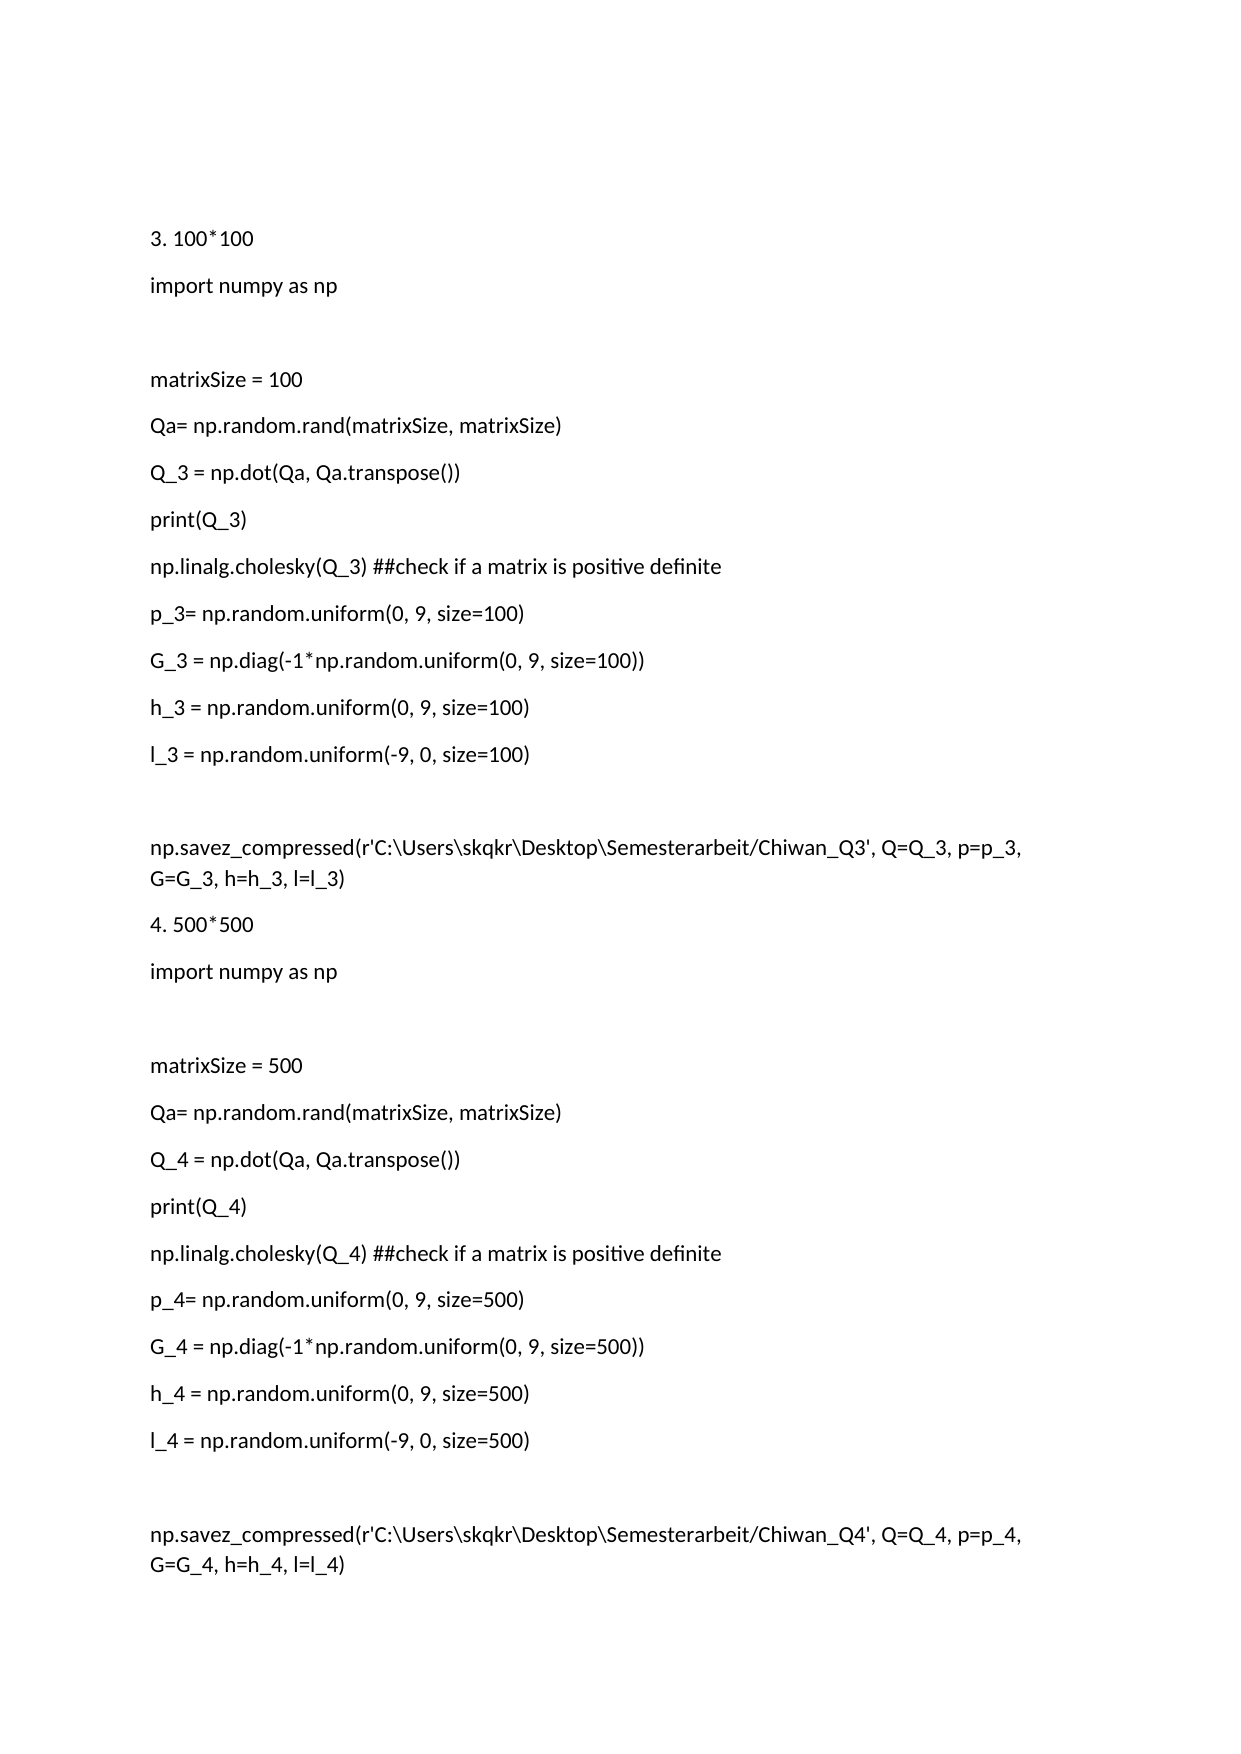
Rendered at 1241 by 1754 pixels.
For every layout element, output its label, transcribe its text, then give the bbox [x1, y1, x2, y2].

text matrixSize = 500 [150, 1051, 1090, 1079]
text l_4 = np.random.uniform(-9, 0, size=500) [150, 1426, 1090, 1454]
text matrixSize = 100 [150, 365, 1090, 393]
text Qa= np.random.rand(matrixSize, matrixSize) [150, 412, 1090, 439]
text np.savez_compressed(r'C:\Users\skqkr\Desktop\Semesterarbeit/Chiwan_Q4', Q=Q_4, p=p_4, G=G_4, h=h_4, l=l_4) [150, 1520, 1090, 1578]
text h_4 = np.random.uniform(0, 9, size=500) [150, 1379, 1090, 1407]
text p_3= np.random.uniform(0, 9, size=100) [150, 599, 1090, 627]
text G_3 = np.diag(-1*np.random.uniform(0, 9, size=100)) [150, 646, 1090, 674]
text import numpy as np [150, 957, 1090, 985]
text import numpy as np [150, 271, 1090, 299]
text print(Q_4) [150, 1192, 1090, 1220]
text np.linalg.cholesky(Q_3) ##check if a matrix is positive definite [150, 552, 1090, 580]
text Q_4 = np.dot(Qa, Qa.transpose()) [150, 1145, 1090, 1173]
text G_4 = np.diag(-1*np.random.uniform(0, 9, size=500)) [150, 1332, 1090, 1360]
text Q_3 = np.dot(Qa, Qa.transpose()) [150, 458, 1090, 486]
text 3. 100*100 [150, 224, 1090, 252]
text l_3 = np.random.uniform(-9, 0, size=100) [150, 740, 1090, 768]
text h_3 = np.random.uniform(0, 9, size=100) [150, 693, 1090, 721]
text np.savez_compressed(r'C:\Users\skqkr\Desktop\Semesterarbeit/Chiwan_Q3', Q=Q_3, p=p_3, G=G_3, h=h_3, l=l_3) [150, 833, 1090, 892]
text np.linalg.cholesky(Q_4) ##check if a matrix is positive definite [150, 1239, 1090, 1267]
text 4. 500*500 [150, 911, 1090, 938]
text Qa= np.random.rand(matrixSize, matrixSize) [150, 1098, 1090, 1126]
text p_4= np.random.uniform(0, 9, size=500) [150, 1286, 1090, 1313]
text print(Q_3) [150, 505, 1090, 533]
